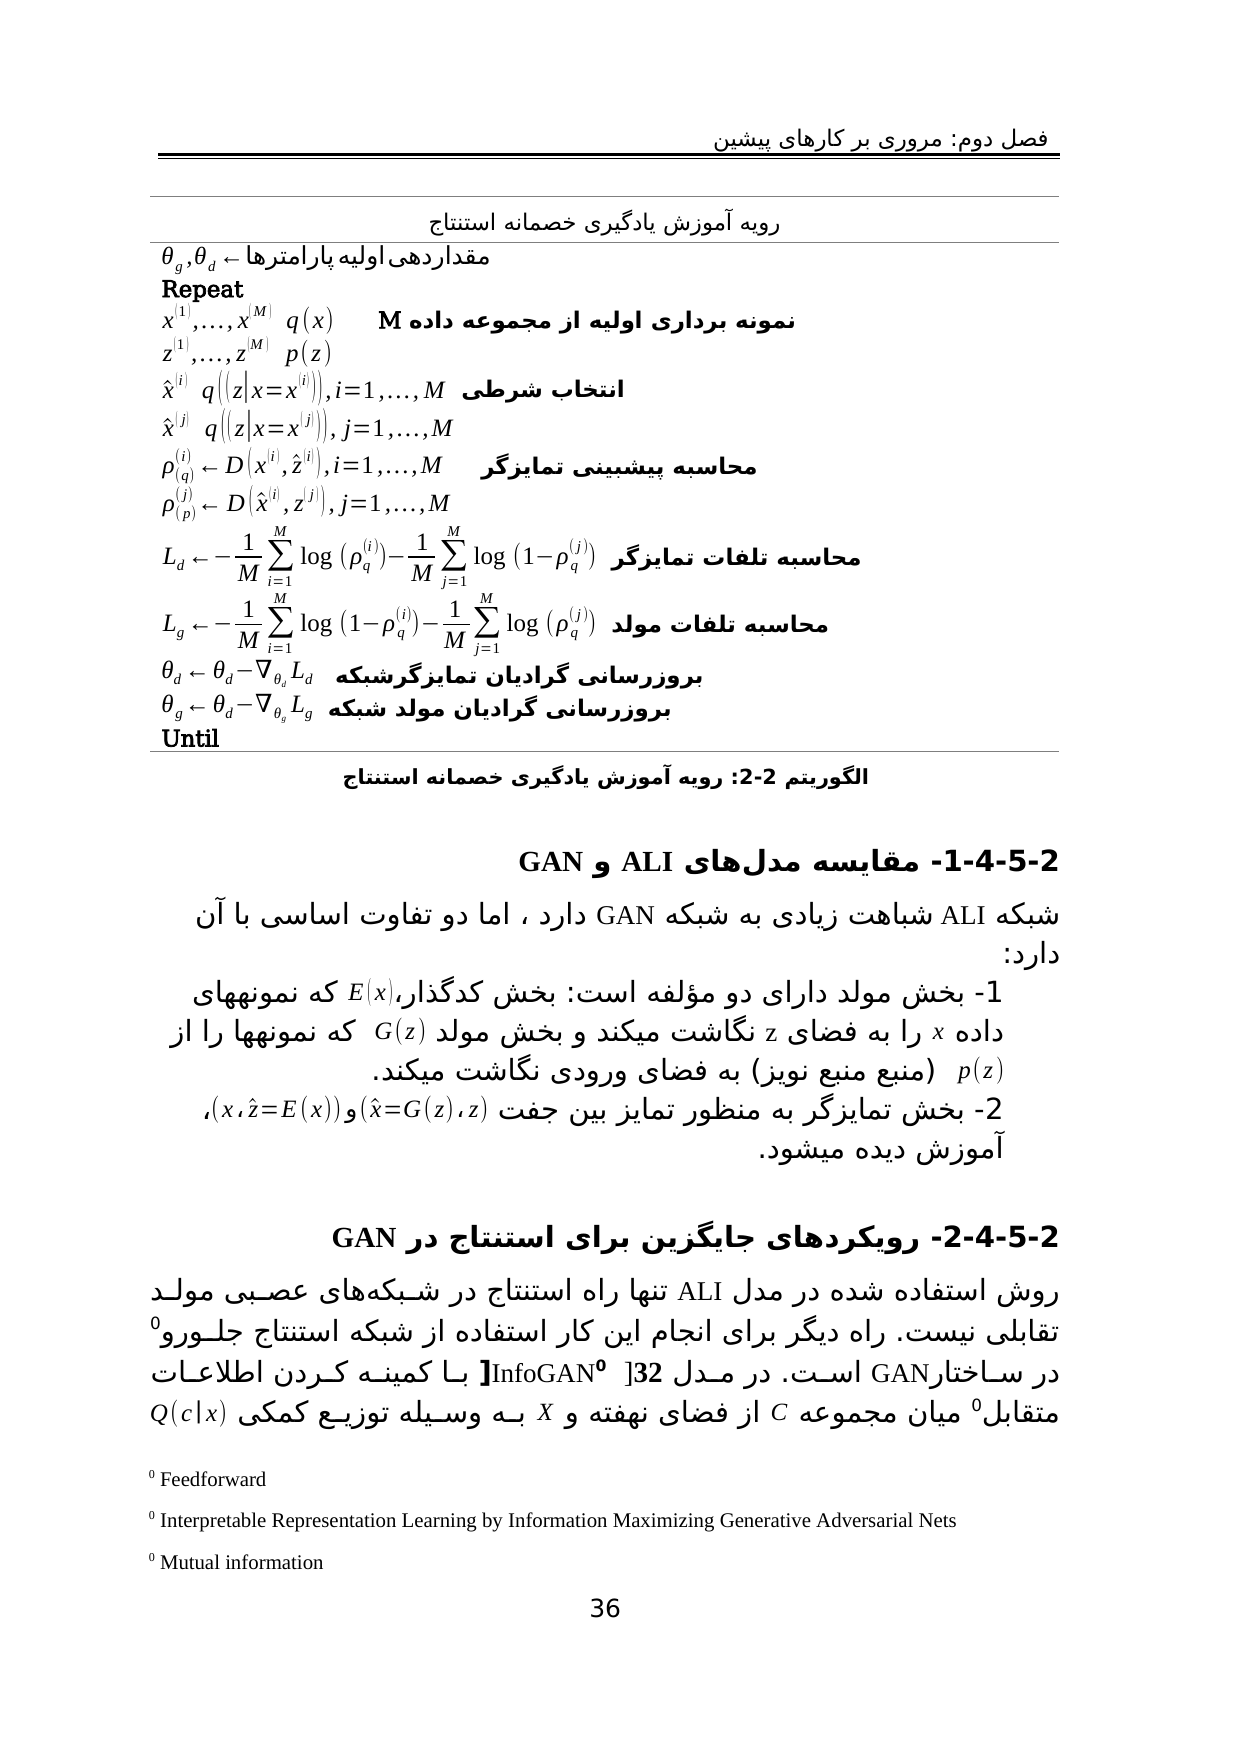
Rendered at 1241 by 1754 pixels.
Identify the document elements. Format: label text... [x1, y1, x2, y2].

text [150, 1273, 1060, 1430]
text شبکه ALI شباهت زیادی به شبکه GAN دارد ، اما دو تفاوت اساسی با آن دارد: [150, 897, 1060, 970]
list 1- بخش مولد دارای دو مؤلفه است: بخش کدگذار، که نمونههای داده را به فضای z نگاشت میکند و بخش مولد که نمونهها را از (منبع منبع نویز) به فضای ورودی نگاشت میکند. [150, 975, 1004, 1087]
subtitle 2-4-5-2- رویکرد‌های جایگزین برای استنتاج در GAN [150, 1220, 1060, 1254]
subtitle 1-4-5-2- مقایسه مدل‌های ALI و GAN [150, 844, 1060, 878]
table_cell Repeat M نمونه برداری اولیه از مجموعه داده انتخاب شرطی محاسبه پیشبینی تمایزگر محاسبه تلفات تمایزگر محاسبه تلفات مولد بروزرسانی گرادیان تمایزگرشبکه بروزرسانی گرادیان مولد شبکه Until [150, 243, 1059, 751]
list 2- بخش تمایزگر به منظور تمایز بین جفت ، آموزش دیده میشود. [150, 1092, 1004, 1165]
table_header رویه آموزش یادگیری خصمانه استنتاج [150, 197, 1059, 242]
text الگوریتم 2-2: رویه آموزش یادگیری خصمانه استنتاج [150, 765, 1062, 789]
